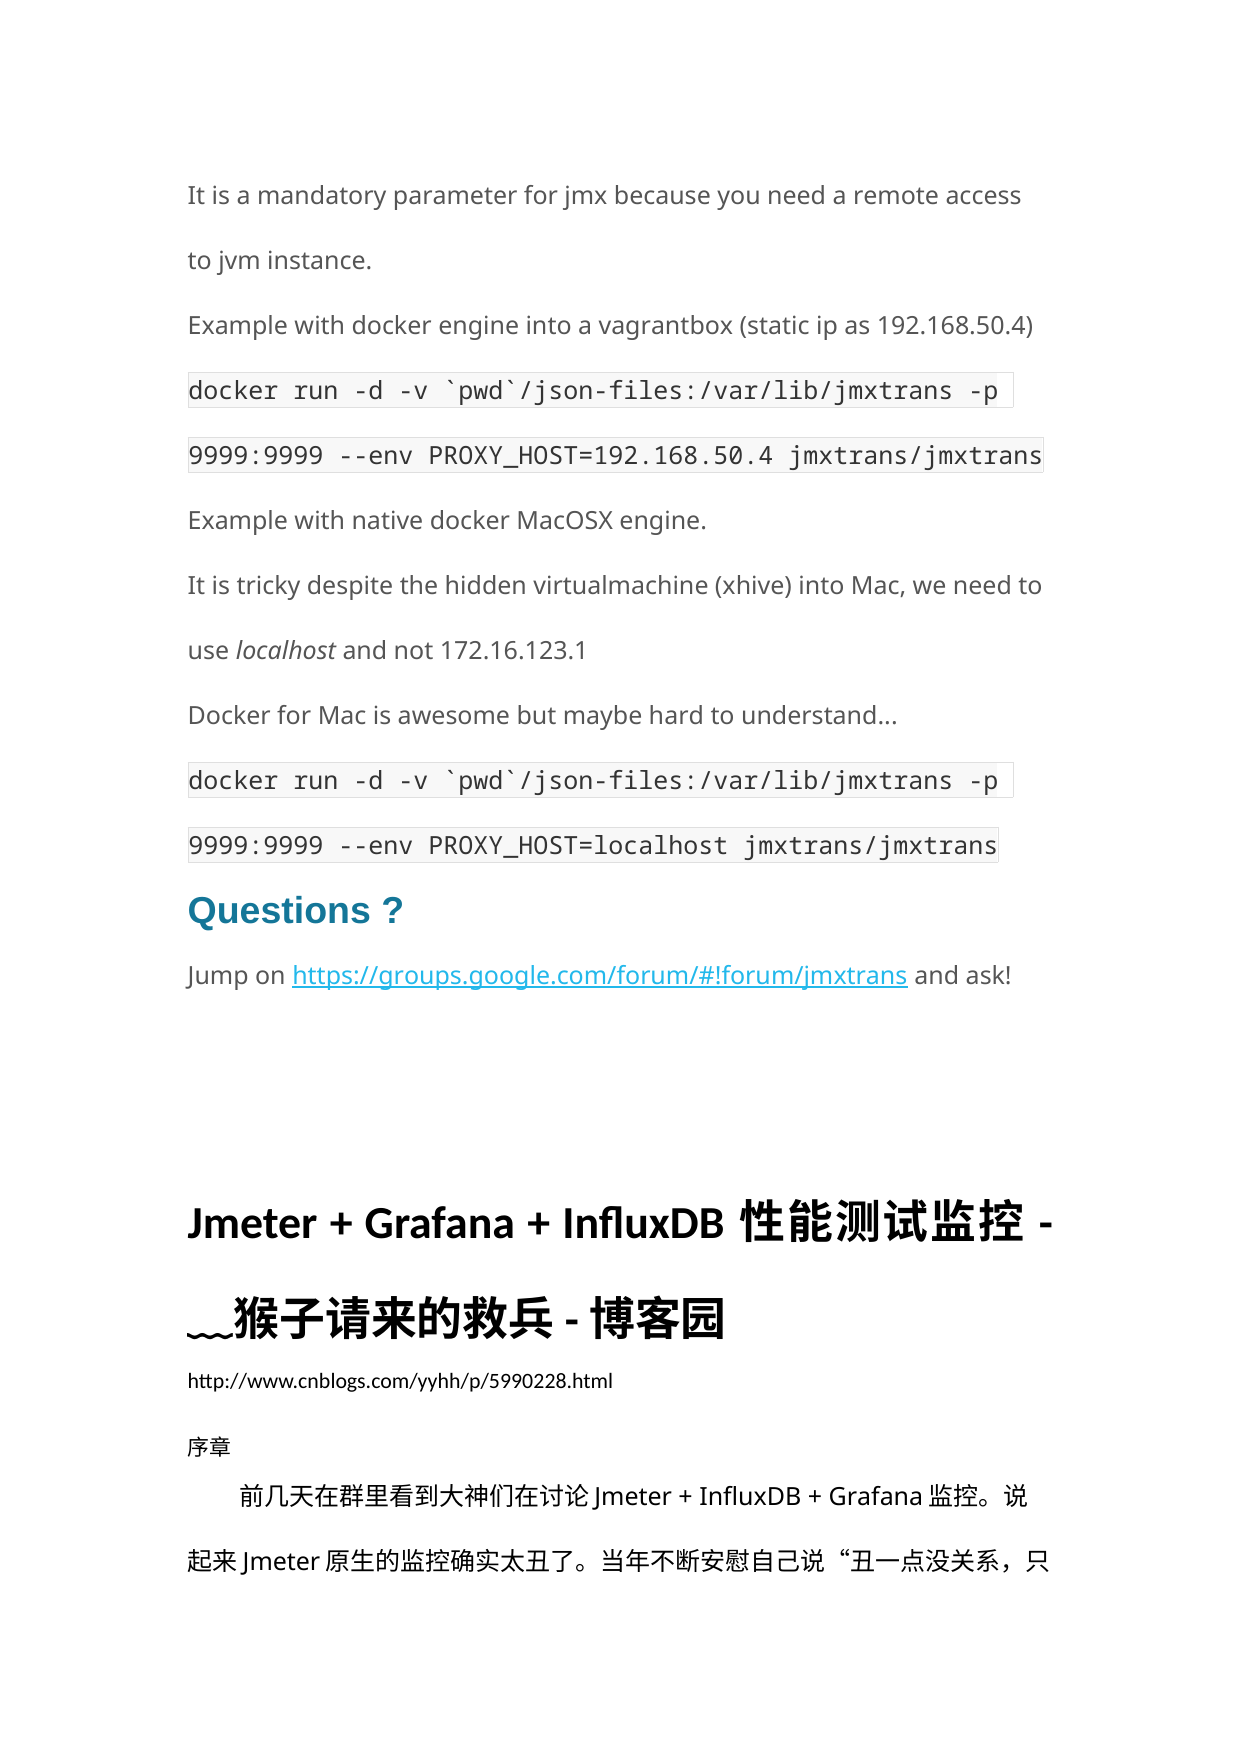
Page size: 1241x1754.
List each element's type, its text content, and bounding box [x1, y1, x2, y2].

text Example with native docker MacOSX engine. It is tricky despite the hidden virtualmachine (xhive) into Mac, we need to use localhost and not 172.16.123.1 Docker for Mac is awesome but maybe hard to understand... [187, 487, 1053, 747]
text docker run -d -v `pwd`/json-files:/var/lib/jmxtrans -p 9999:9999 --env PROXY_HOST=localhost jmxtrans/jmxtrans [187, 747, 1053, 877]
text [187, 162, 1053, 292]
text Questions ? [187, 877, 1053, 942]
text http://www.cnblogs.com/yyhh/p/5990228.html [187, 1364, 1053, 1397]
text 序章 [187, 1429, 1053, 1462]
text docker run -d -v `pwd`/json-files:/var/lib/jmxtrans -p 9999:9999 --env PROXY_HOST=192.168.50.4 jmxtrans/jmxtrans [187, 357, 1053, 487]
text Jump on https://groups.google.com/forum/#!forum/jmxtrans and ask! [187, 942, 1053, 1007]
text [187, 1462, 1053, 1592]
text Example with docker engine into a vagrantbox (static ip as 192.168.50.4) [187, 292, 1053, 357]
subtitle Jmeter + Grafana + InfluxDB 性能测试监控 - ﹏猴子请来的救兵 - 博客园 [187, 1169, 1053, 1364]
